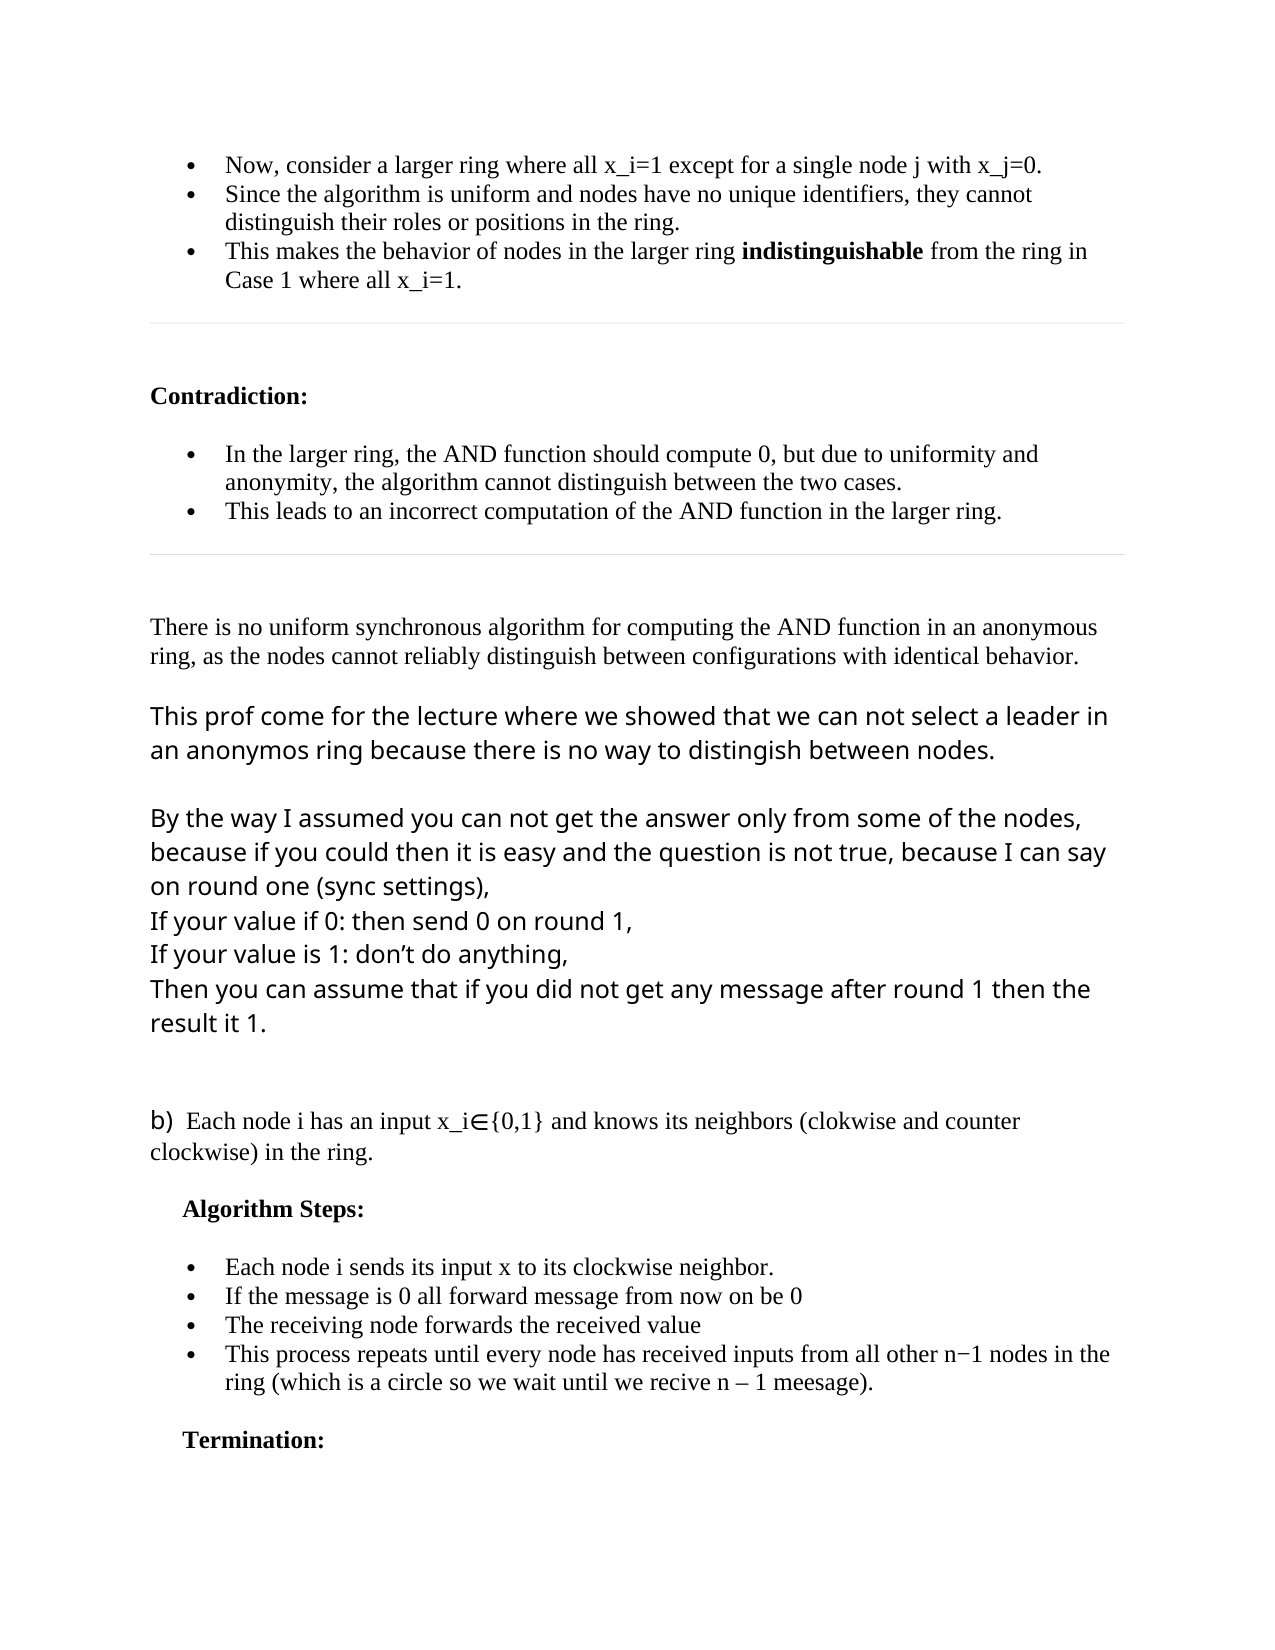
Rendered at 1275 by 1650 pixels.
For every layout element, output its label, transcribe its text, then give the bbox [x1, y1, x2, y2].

list In the larger ring, the AND function should compute 0, but due to uniformity and anonymity, the algorithm cannot distinguish between the two cases. [187, 439, 1125, 496]
list Each node i sends its input x​ to its clockwise neighbor. [187, 1252, 1125, 1281]
list If the message is 0 all forward message from now on be 0 [187, 1281, 1125, 1310]
text  Termination: [150, 1425, 1125, 1454]
text By the way I assumed you can not get the answer only from some of the nodes, because if you could then it is easy and the question is not true, because I can say on round one (sync settings), [150, 801, 1125, 903]
list The receiving node forwards the received value [187, 1310, 1125, 1339]
text This prof come for the lecture where we showed that we can not select a leader in an anonymos ring because there is no way to distingish between nodes. [150, 699, 1125, 767]
text If your value if 0: then send 0 on round 1, [150, 903, 1125, 937]
text There is no uniform synchronous algorithm for computing the AND function in an anonymous ring, as the nodes cannot reliably distinguish between configurations with identical behavior. [150, 612, 1125, 669]
text b) Each node i has an input x_i∈{0,1} and knows its neighbors (clokwise and counter clockwise) in the ring. [150, 1103, 1125, 1165]
list This makes the behavior of nodes in the larger ring indistinguishable from the ring in Case 1 where all x_i=1. [187, 236, 1125, 294]
list This process repeats until every node has received inputs from all other n−1 nodes in the ring (which is a circle so we wait until we recive n – 1 meesage). [187, 1339, 1125, 1396]
text  Algorithm Steps: [150, 1194, 1125, 1223]
text Contradiction: [150, 381, 1125, 409]
text If your value is 1: don’t do anything, [150, 937, 1125, 971]
list Since the algorithm is uniform and nodes have no unique identifiers, they cannot distinguish their roles or positions in the ring. [187, 179, 1125, 236]
text Then you can assume that if you did not get any message after round 1 then the result it 1. [150, 971, 1125, 1039]
list Now, consider a larger ring where all x_i=1 except for a single node j with x_j=0. [187, 150, 1125, 179]
list This leads to an incorrect computation of the AND function in the larger ring. [187, 496, 1125, 525]
